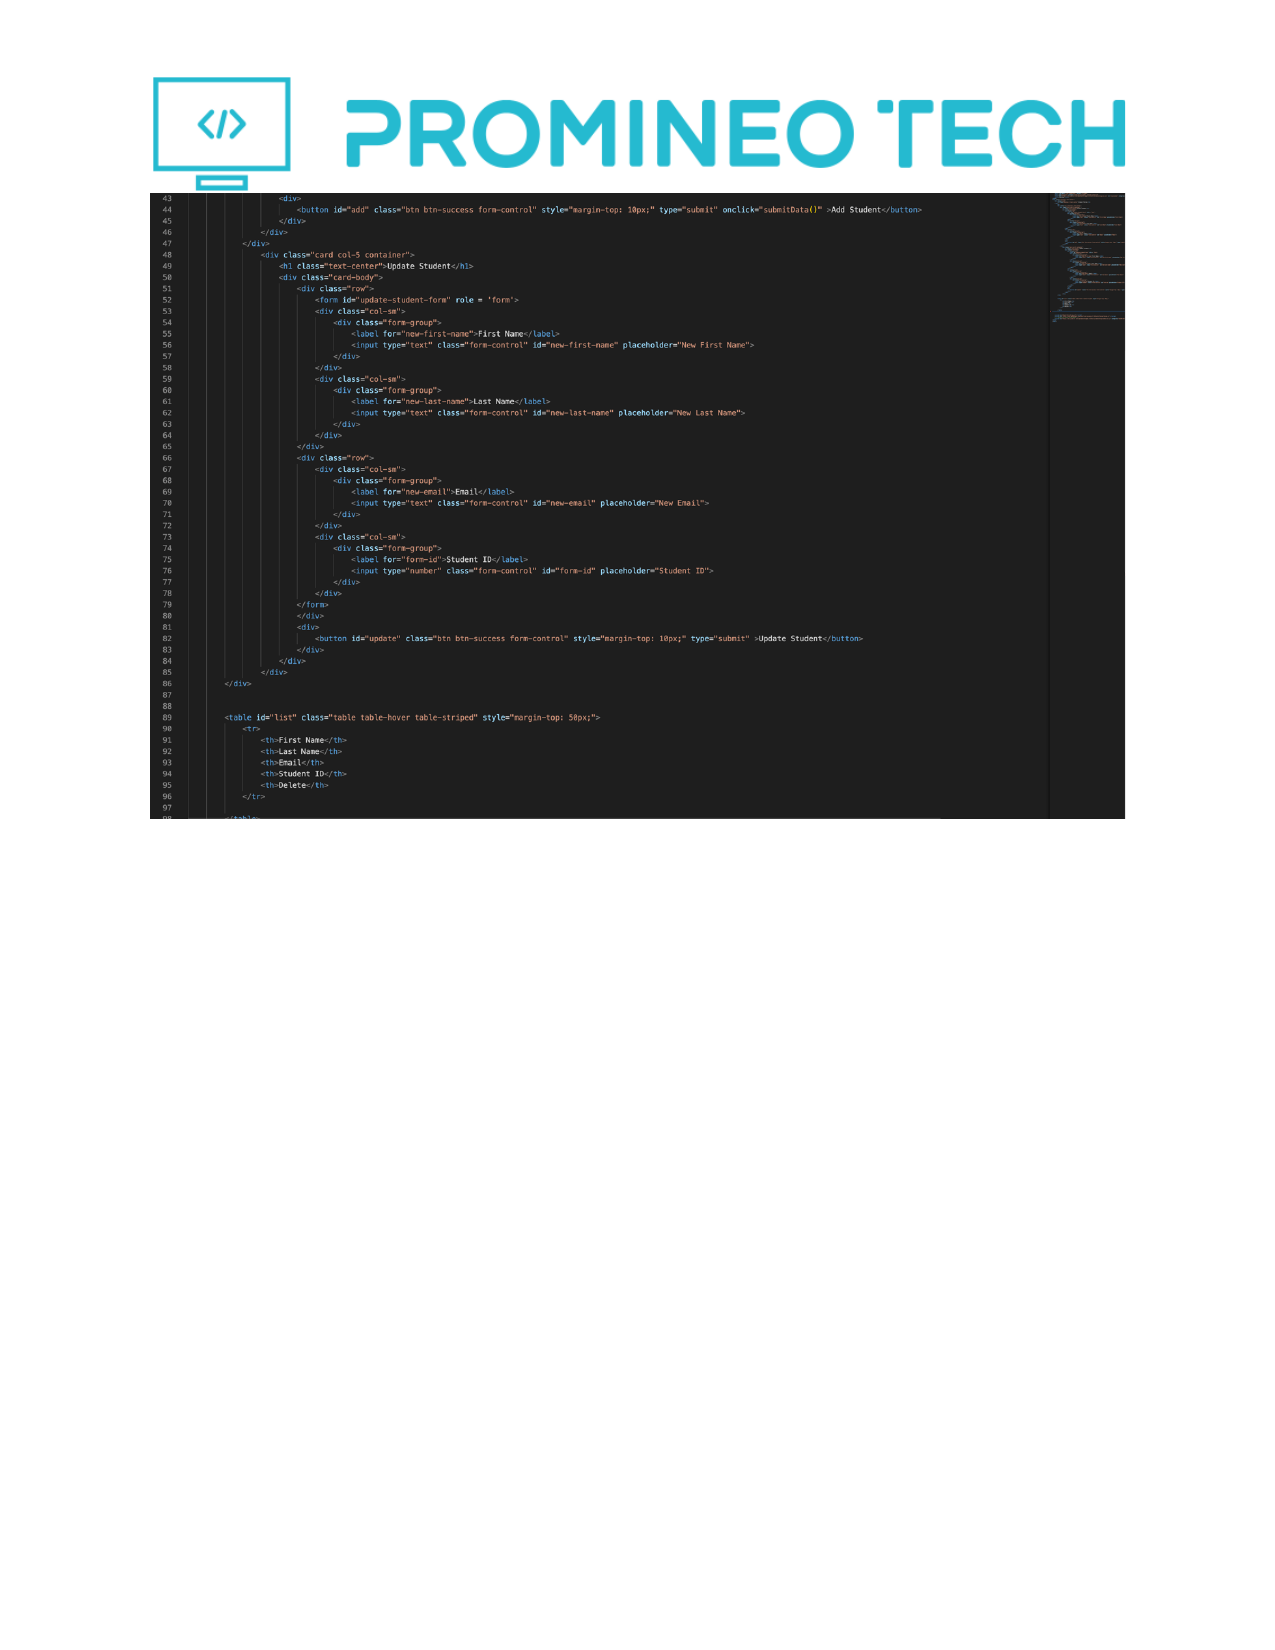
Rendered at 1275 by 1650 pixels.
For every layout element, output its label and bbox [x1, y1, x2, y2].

picture [150, 75, 1125, 819]
